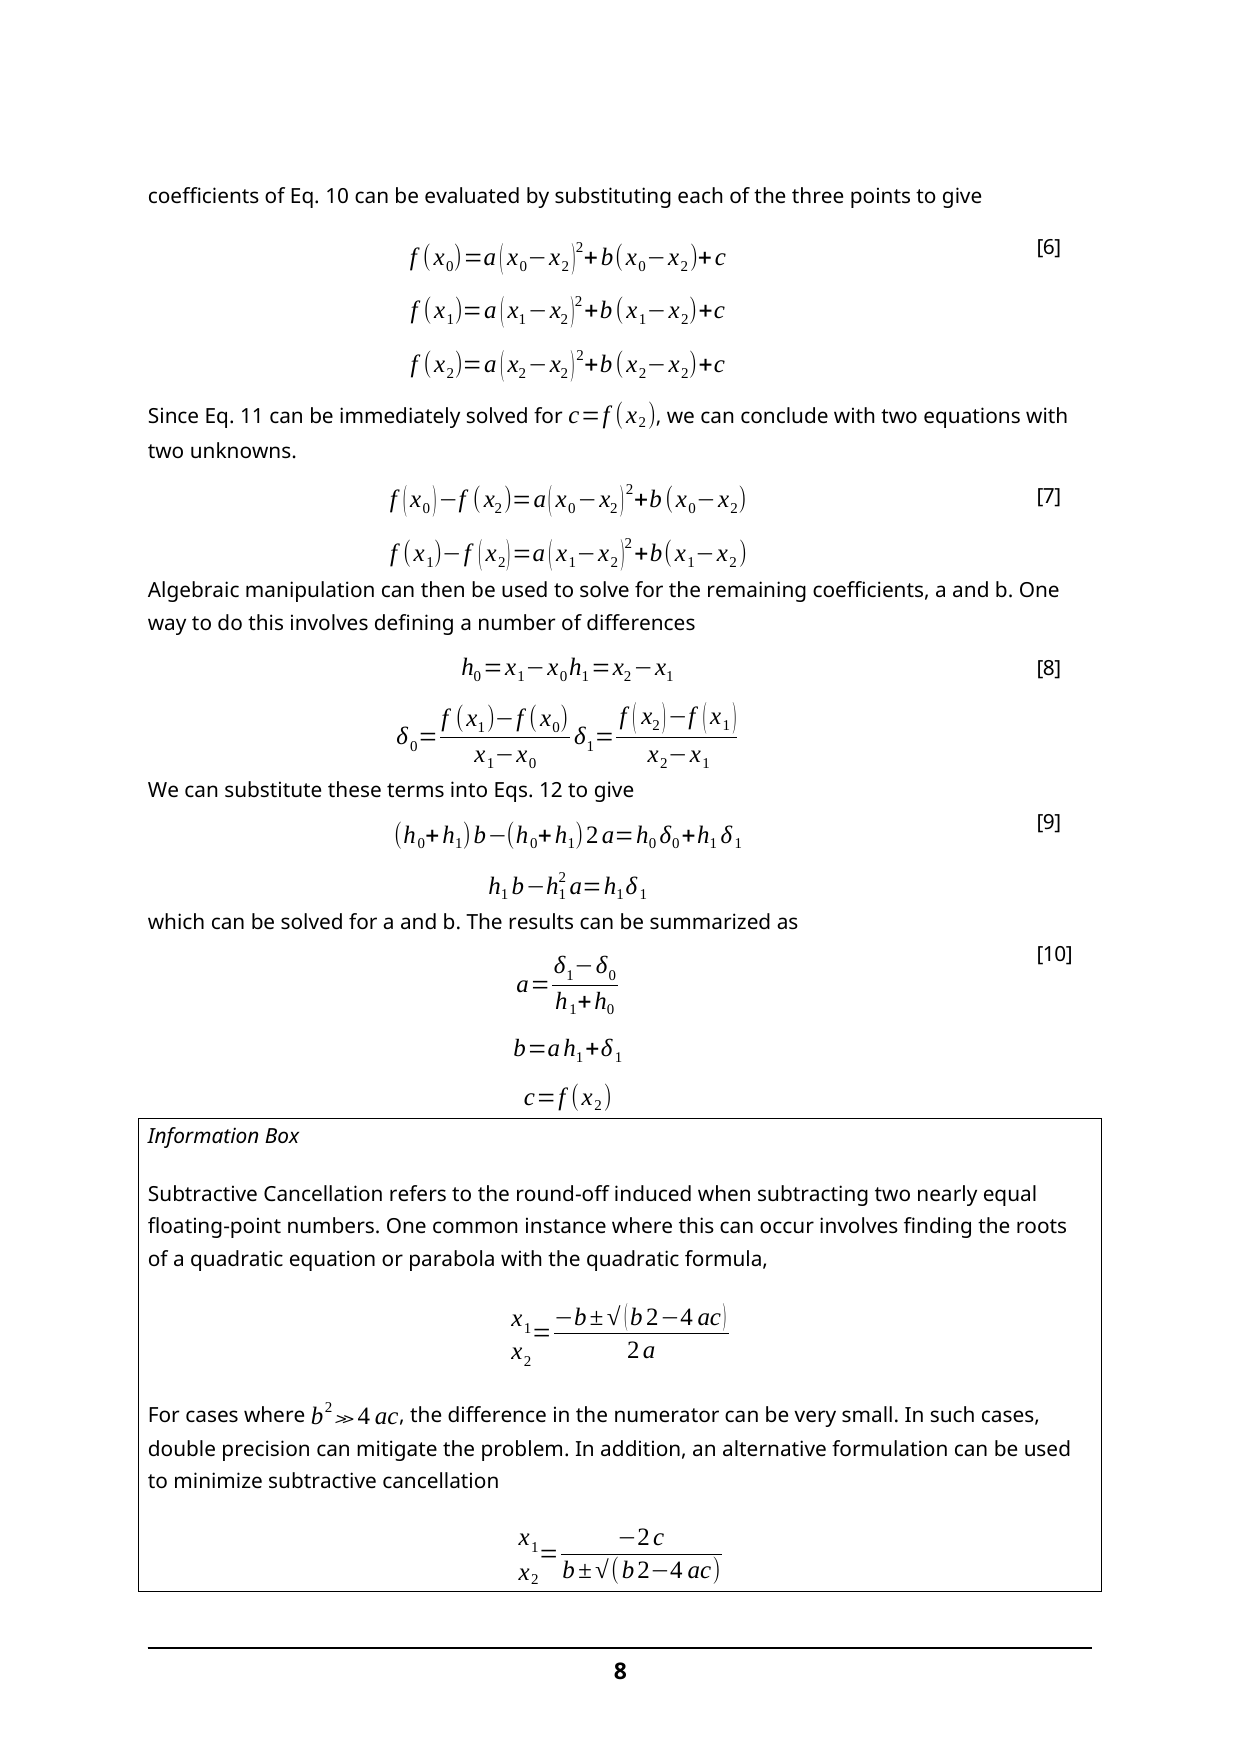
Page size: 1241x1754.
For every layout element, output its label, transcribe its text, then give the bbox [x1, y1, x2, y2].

table_header [148, 226, 988, 399]
table_header [148, 940, 988, 1118]
text which can be solved for a and b. The results can be summarized as [148, 907, 1092, 935]
table_header [988, 807, 1092, 907]
text Information Box [139, 1119, 1101, 1150]
table_header [148, 641, 988, 775]
table_header [988, 940, 1092, 1118]
text Subtractive Cancellation refers to the round-off induced when subtracting two nearly equal floating-point numbers. One common instance where this can occur involves finding the roots of a quadratic equation or parabola with the quadratic formula, [139, 1176, 1101, 1273]
text We can substitute these terms into Eqs. 12 to give [148, 775, 1092, 803]
table_header [988, 641, 1092, 775]
text Algebraic manipulation can then be used to solve for the remaining coefficients, a and b. One way to do this involves defining a number of differences [148, 576, 1092, 637]
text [148, 181, 1092, 209]
table_header [988, 468, 1092, 576]
table_header [148, 468, 988, 576]
table_header [988, 226, 1092, 399]
table_header [148, 807, 988, 907]
text For cases where , the difference in the numerator can be very small. In such cases, double precision can mitigate the problem. In addition, an alternative formulation can be used to minimize subtractive cancellation [139, 1395, 1101, 1495]
text Since Eq. 11 can be immediately solved for , we can conclude with two equations with two unknowns. [148, 399, 1092, 464]
